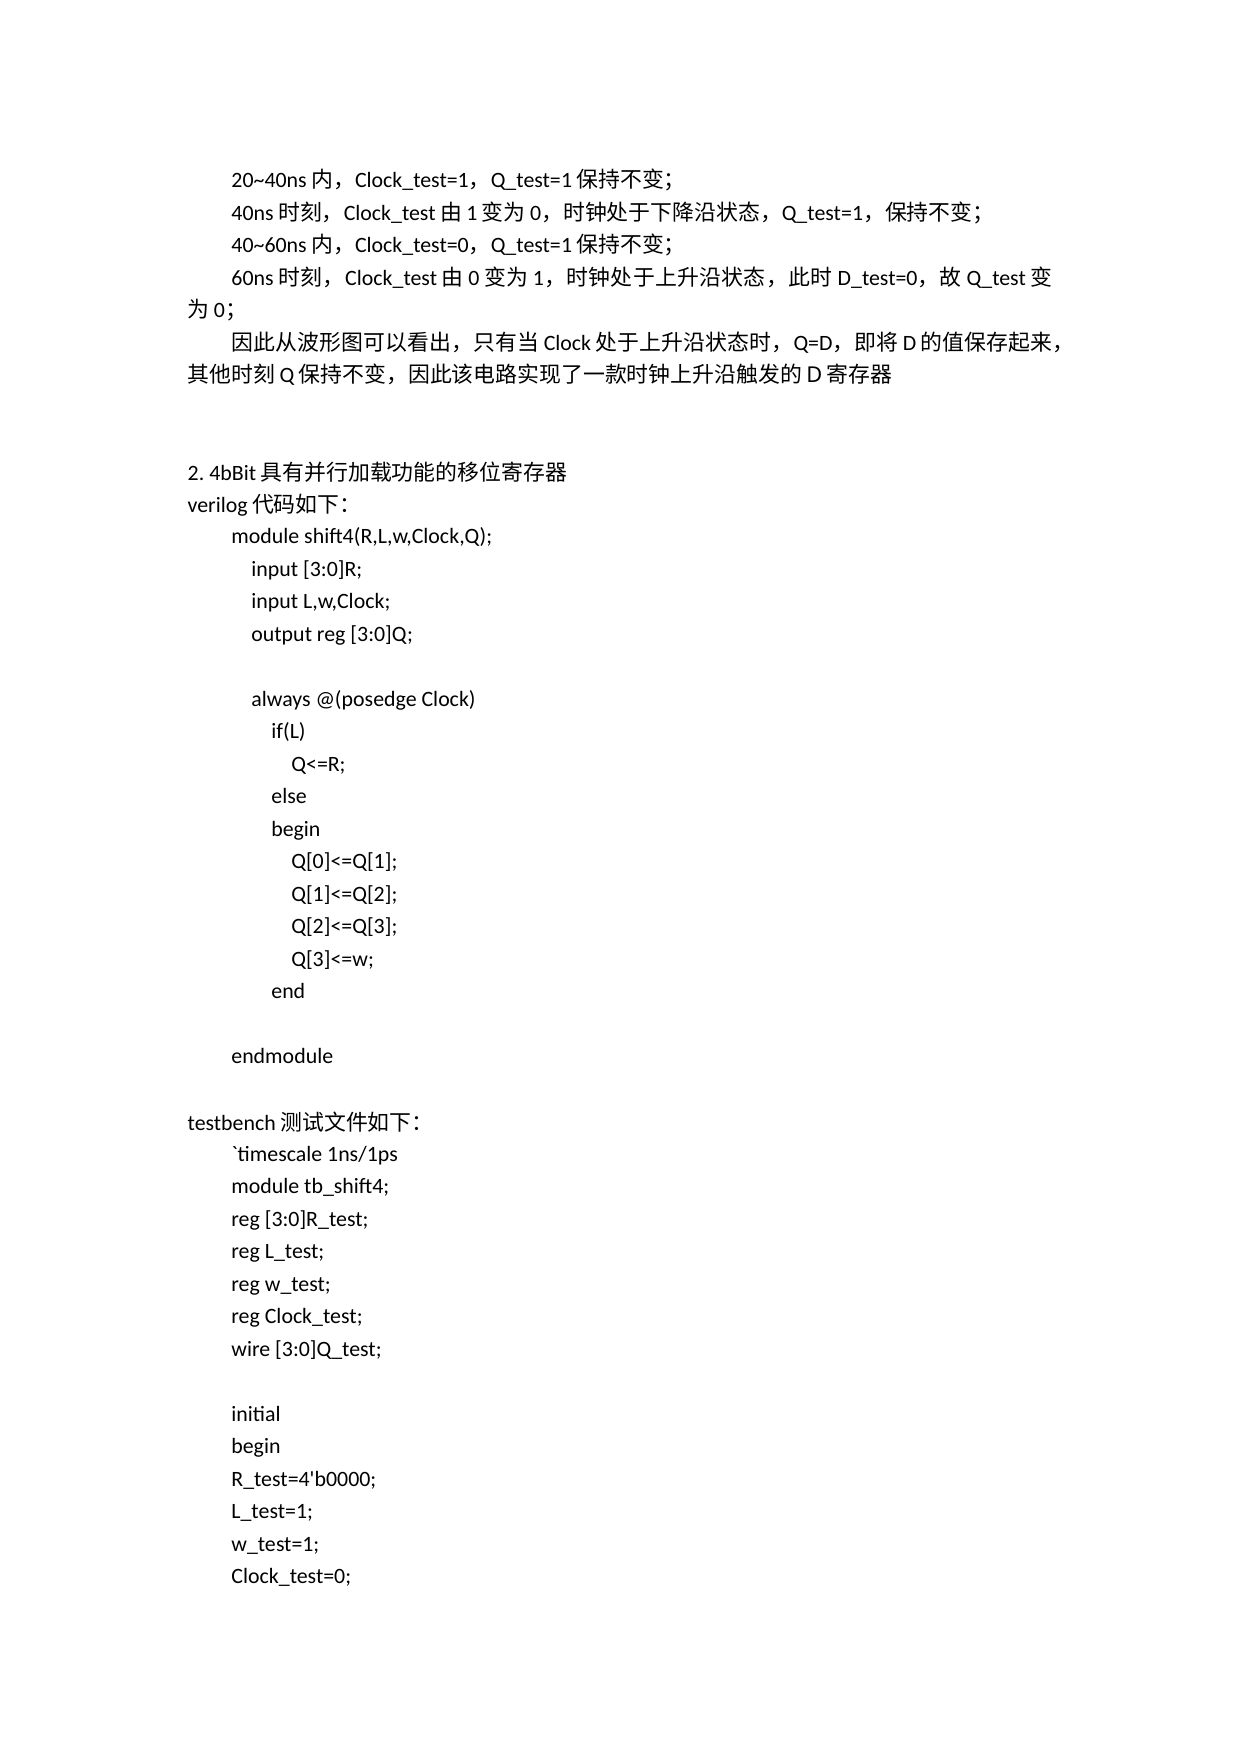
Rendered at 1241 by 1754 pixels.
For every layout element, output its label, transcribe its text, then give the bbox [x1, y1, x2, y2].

list L_test=1; [187, 1494, 1053, 1527]
list w_test=1; [187, 1527, 1053, 1559]
list Q[2]<=Q[3]; [187, 909, 1053, 942]
list endmodule [187, 1039, 1053, 1072]
list input [3:0]R; [187, 552, 1053, 584]
list 4bBit具有并行加载功能的移位寄存器 [187, 454, 1053, 487]
text 40ns时刻，Clock_test由1变为0，时钟处于下降沿状态，Q_test=1，保持不变； [187, 194, 1053, 227]
text 40~60ns内，Clock_test=0，Q_test=1保持不变； [187, 227, 1053, 259]
list reg L_test; [187, 1234, 1053, 1267]
list testbench测试文件如下： [187, 1104, 1053, 1137]
list module shift4(R,L,w,Clock,Q); [187, 519, 1053, 552]
list Clock_test=0; [187, 1559, 1053, 1592]
list Q<=R; [187, 747, 1053, 779]
list Q[3]<=w; [187, 942, 1053, 974]
list reg w_test; [187, 1267, 1053, 1299]
list Q[0]<=Q[1]; [187, 844, 1053, 877]
list `timescale 1ns/1ps [187, 1137, 1053, 1169]
text 20~40ns内，Clock_test=1，Q_test=1保持不变； [187, 162, 1053, 194]
list end [187, 974, 1053, 1007]
list initial [187, 1397, 1053, 1429]
list wire [3:0]Q_test; [187, 1332, 1053, 1364]
list begin [187, 812, 1053, 844]
list begin [187, 1429, 1053, 1462]
list output reg [3:0]Q; [187, 617, 1053, 649]
list module tb_shift4; [187, 1169, 1053, 1202]
list verilog代码如下： [187, 487, 1053, 519]
list reg Clock_test; [187, 1299, 1053, 1332]
list always @(posedge Clock) [187, 682, 1053, 714]
text 60ns时刻，Clock_test由0变为1，时钟处于上升沿状态，此时D_test=0，故Q_test变为0； [187, 259, 1053, 324]
list input L,w,Clock; [187, 584, 1053, 617]
list Q[1]<=Q[2]; [187, 877, 1053, 909]
list R_test=4'b0000; [187, 1462, 1053, 1494]
list if(L) [187, 714, 1053, 747]
list else [187, 779, 1053, 812]
text 因此从波形图可以看出，只有当Clock处于上升沿状态时，Q=D，即将D的值保存起来，其他时刻Q保持不变，因此该电路实现了一款时钟上升沿触发的D寄存器 [187, 324, 1053, 389]
list reg [3:0]R_test; [187, 1202, 1053, 1234]
